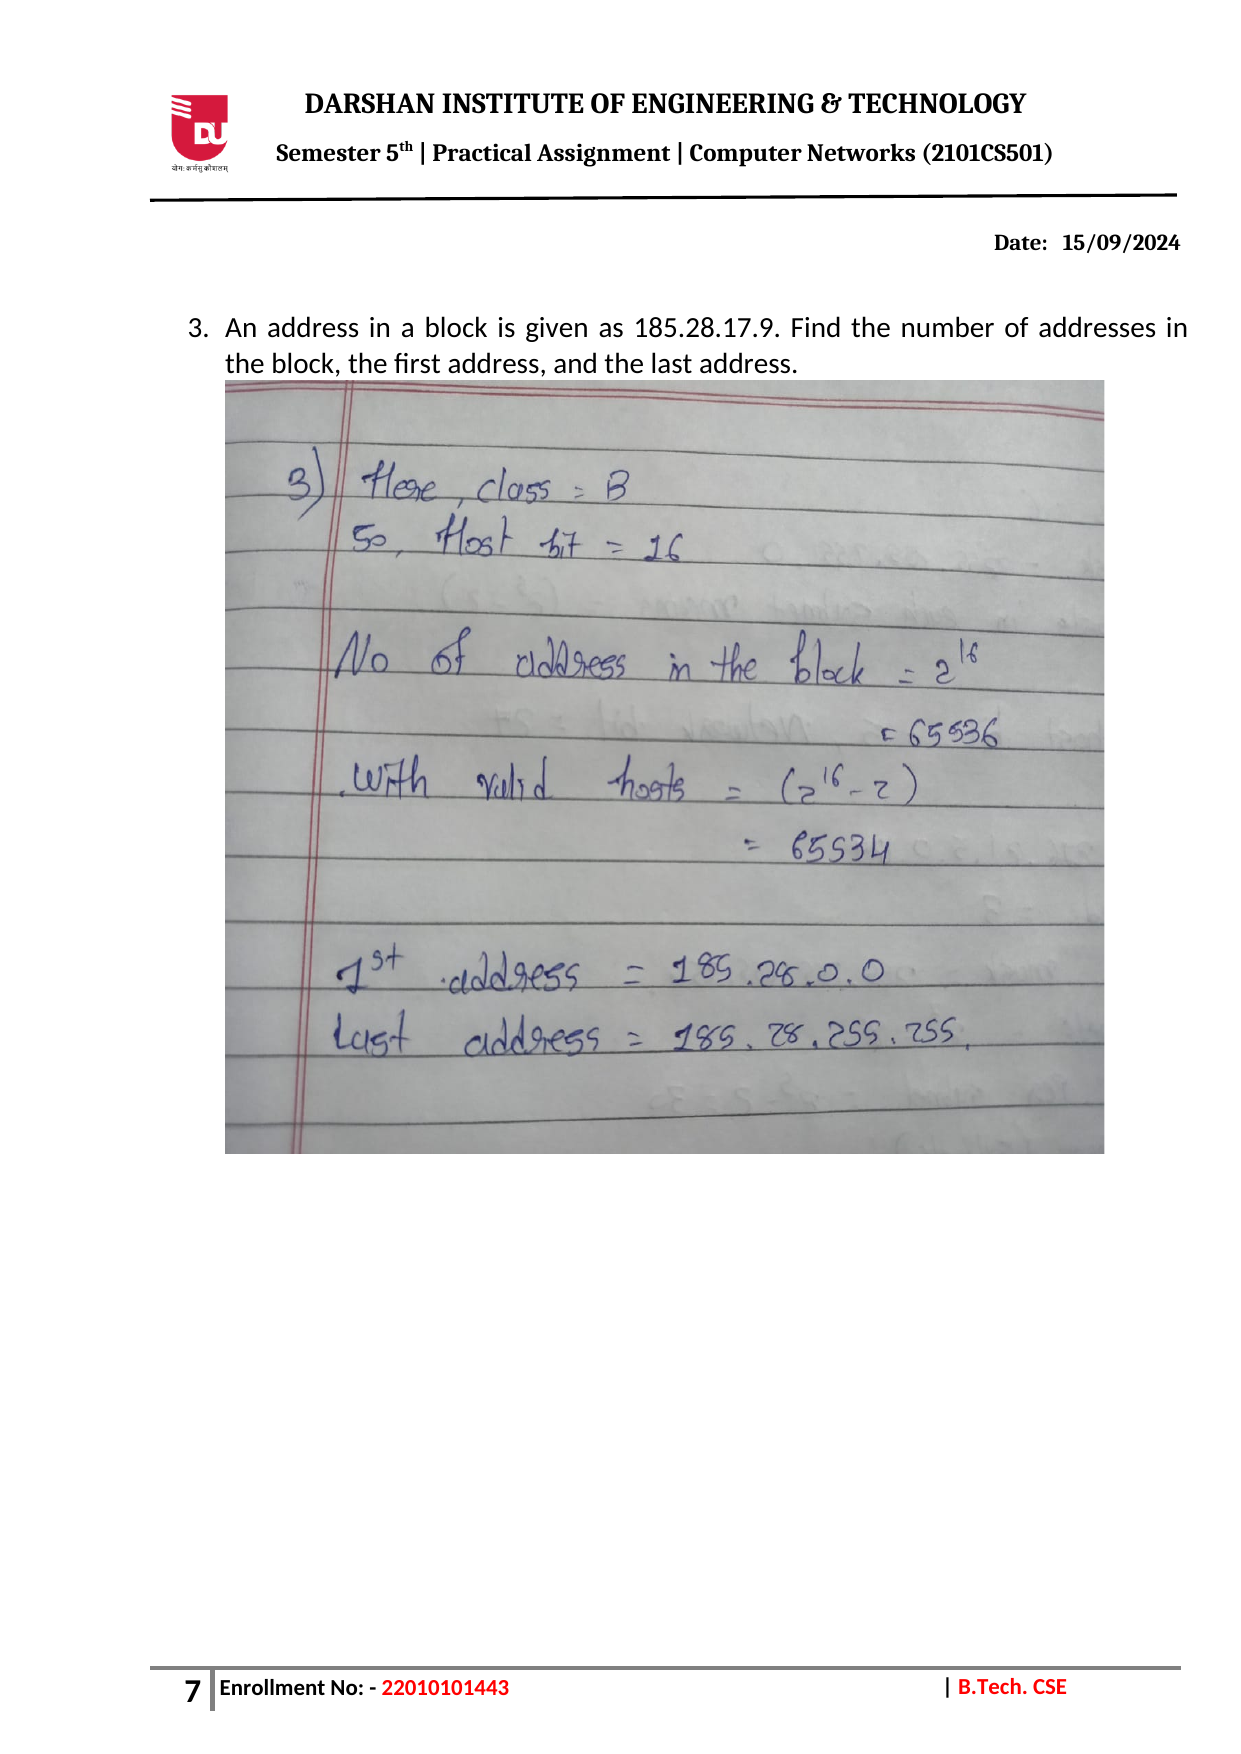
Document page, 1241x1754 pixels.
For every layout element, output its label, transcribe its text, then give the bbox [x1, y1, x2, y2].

picture [150, 70, 242, 197]
list An address in a block is given as 185.28.17.9. Find the number of addresses in the block, the first address, and the last address. [187, 309, 1189, 380]
picture [225, 380, 1105, 1154]
